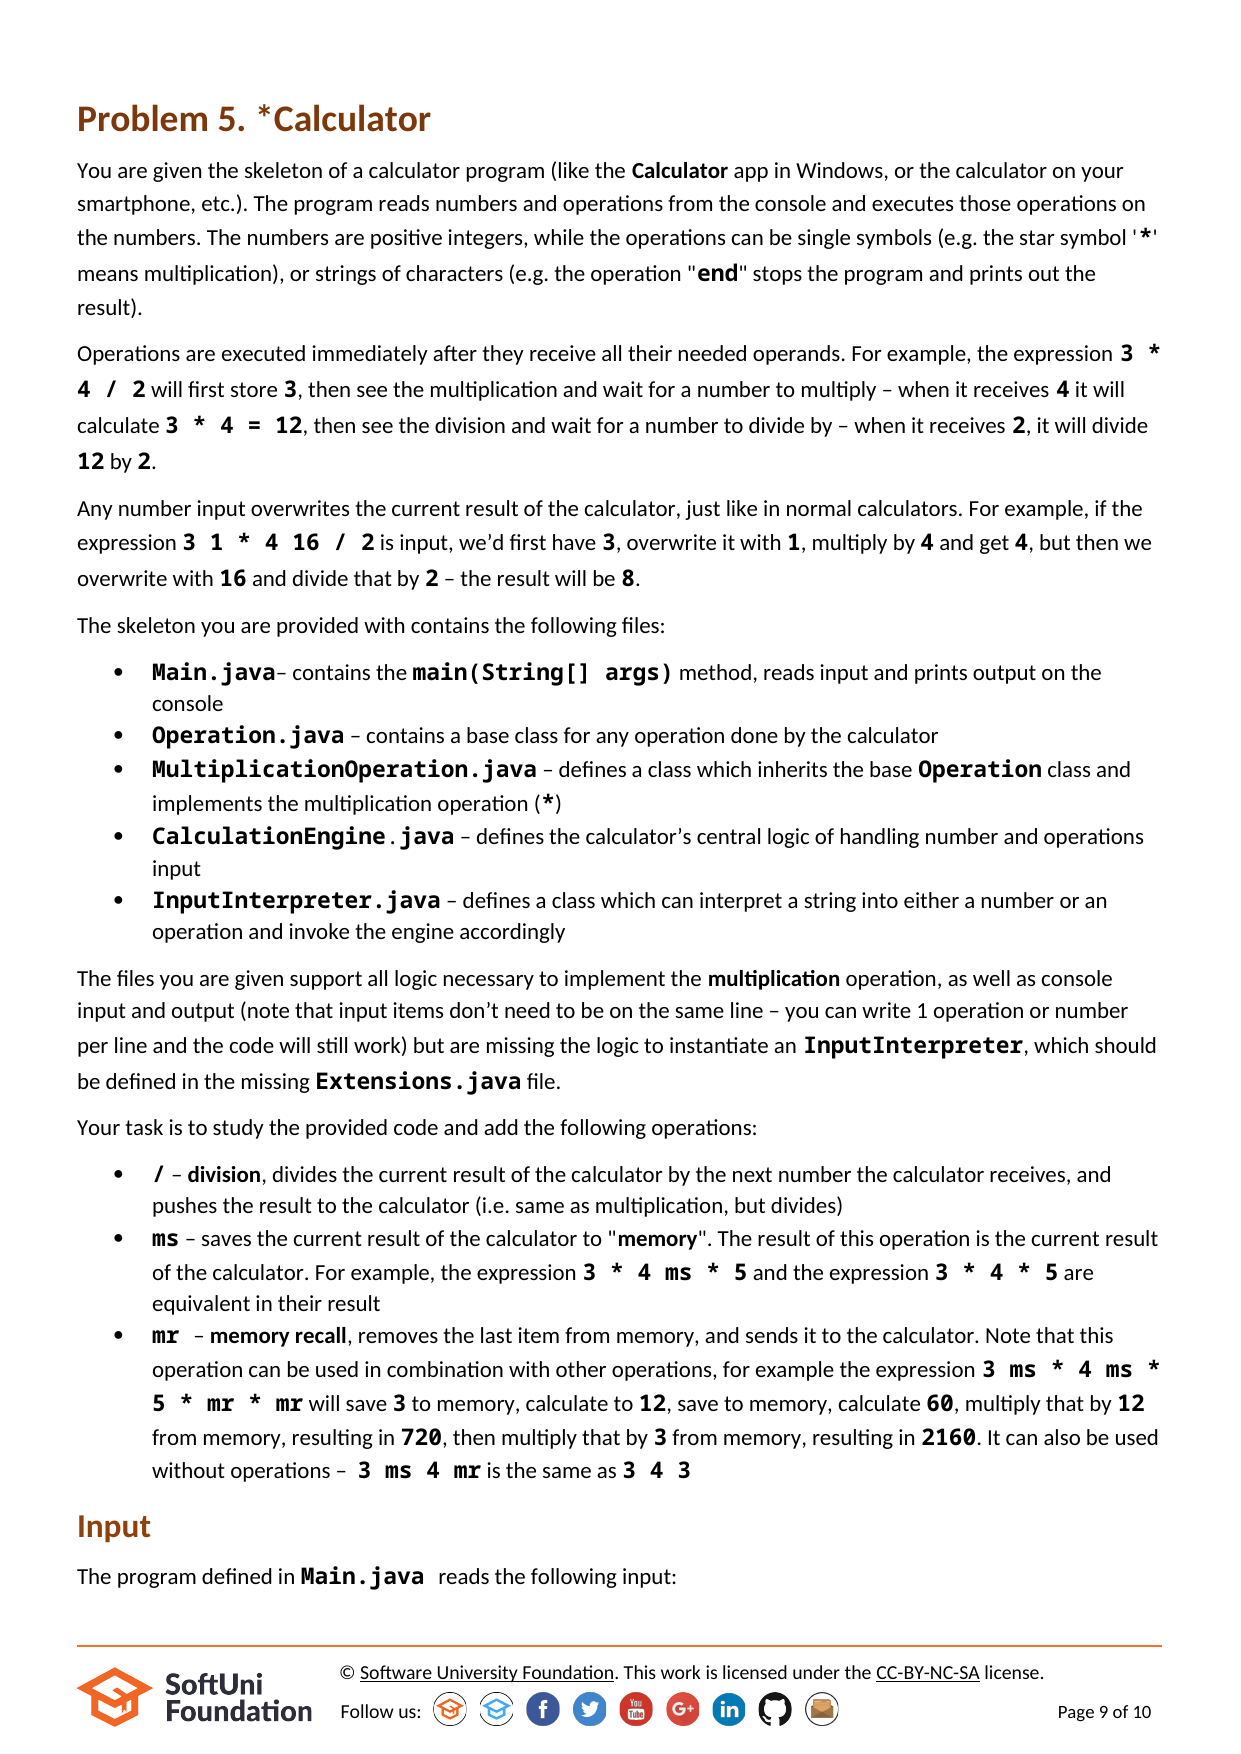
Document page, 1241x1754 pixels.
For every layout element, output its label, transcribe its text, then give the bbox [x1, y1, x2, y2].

picture [727, 1707, 738, 1717]
list CalculationEngine.java – defines the calculator’s central logic of handling number and operations input [114, 820, 1163, 882]
picture [666, 1692, 700, 1726]
list Main.java– contains the main(String[] args) method, reads input and prints output on the console [114, 655, 1163, 717]
list Operation.java – contains a base class for any operation done by the calculator [114, 719, 1163, 750]
list MultiplicationOperation.java – defines a class which inherits the base Operation class and implements the multiplication operation (*) [114, 753, 1163, 818]
picture [712, 1693, 722, 1703]
text You are given the skeleton of a calculator program (like the Calculator app in Windows, or the calculator on your smartphone, etc.). The program reads numbers and operations from the console and executes those operations on the numbers. The numbers are positive integers, while the operations can be single symbols (e.g. the star symbol '*' means multiplication), or strings of characters (e.g. the operation "end" stops the program and prints out the result). [77, 156, 1163, 321]
text The program defined in Main.java reads the following input: [77, 1560, 1163, 1591]
list mr – memory recall, removes the last item from memory, and sends it to the calculator. Note that this operation can be used in combination with other operations, for example the expression 3 ms * 4 ms * 5 * mr * mr will save 3 to memory, calculate to 12, save to memory, calculate 60, multiply that by 12 from memory, resulting in 720, then multiply that by 3 from memory, resulting in 2160. It can also be used without operations – 3 ms 4 mr is the same as 3 4 3 [114, 1319, 1163, 1486]
subtitle Problem 5. *Calculator [77, 95, 1163, 141]
picture [480, 1692, 513, 1726]
list InputInterpreter.java – defines a class which can interpret a string into either a number or an operation and invoke the engine accordingly [114, 884, 1163, 945]
picture [526, 1692, 560, 1726]
text The skeleton you are provided with contains the following files: [77, 611, 1163, 639]
picture [573, 1692, 607, 1726]
text The files you are given support all logic necessary to implement the multiplication operation, as well as console input and output (note that input items don’t need to be on the same line – you can write 1 operation or number per line and the code will still work) but are missing the logic to instantiate an InputInterpreter, which should be defined in the missing Extensions.java file. [77, 964, 1163, 1096]
picture [712, 1716, 722, 1726]
picture [433, 1692, 467, 1726]
text Any number input overwrites the current result of the calculator, just like in normal calculators. For example, if the expression 3 1 * 4 16 / 2 is input, we’d first have 3, overwrite it with 1, multiply by 4 and get 4, but then we overwrite with 16 and divide that by 2 – the result will be 8. [77, 494, 1163, 593]
picture [736, 1716, 746, 1726]
picture [619, 1692, 653, 1726]
text Operations are executed immediately after they receive all their needed operands. For example, the expression 3 * 4 / 2 will first store 3, then see the multiplication and wait for a number to multiply – when it receives 4 it will calculate 3 * 4 = 12, then see the division and wait for a number to divide by – when it receives 2, it will divide 12 by 2. [77, 337, 1163, 476]
picture [736, 1693, 746, 1703]
picture [758, 1692, 792, 1726]
list ms – saves the current result of the calculator to "memory". The result of this operation is the current result of the calculator. For example, the expression 3 * 4 ms * 5 and the expression 3 * 4 * 5 are equivalent in their result [114, 1222, 1163, 1317]
list / – division, divides the current result of the calculator by the next number the calculator receives, and pushes the result to the calculator (i.e. same as multiplication, but divides) [114, 1158, 1163, 1220]
text Your task is to study the provided code and add the following operations: [77, 1113, 1163, 1142]
subtitle Input [77, 1505, 1163, 1545]
picture [76, 1667, 312, 1727]
picture [805, 1692, 839, 1726]
